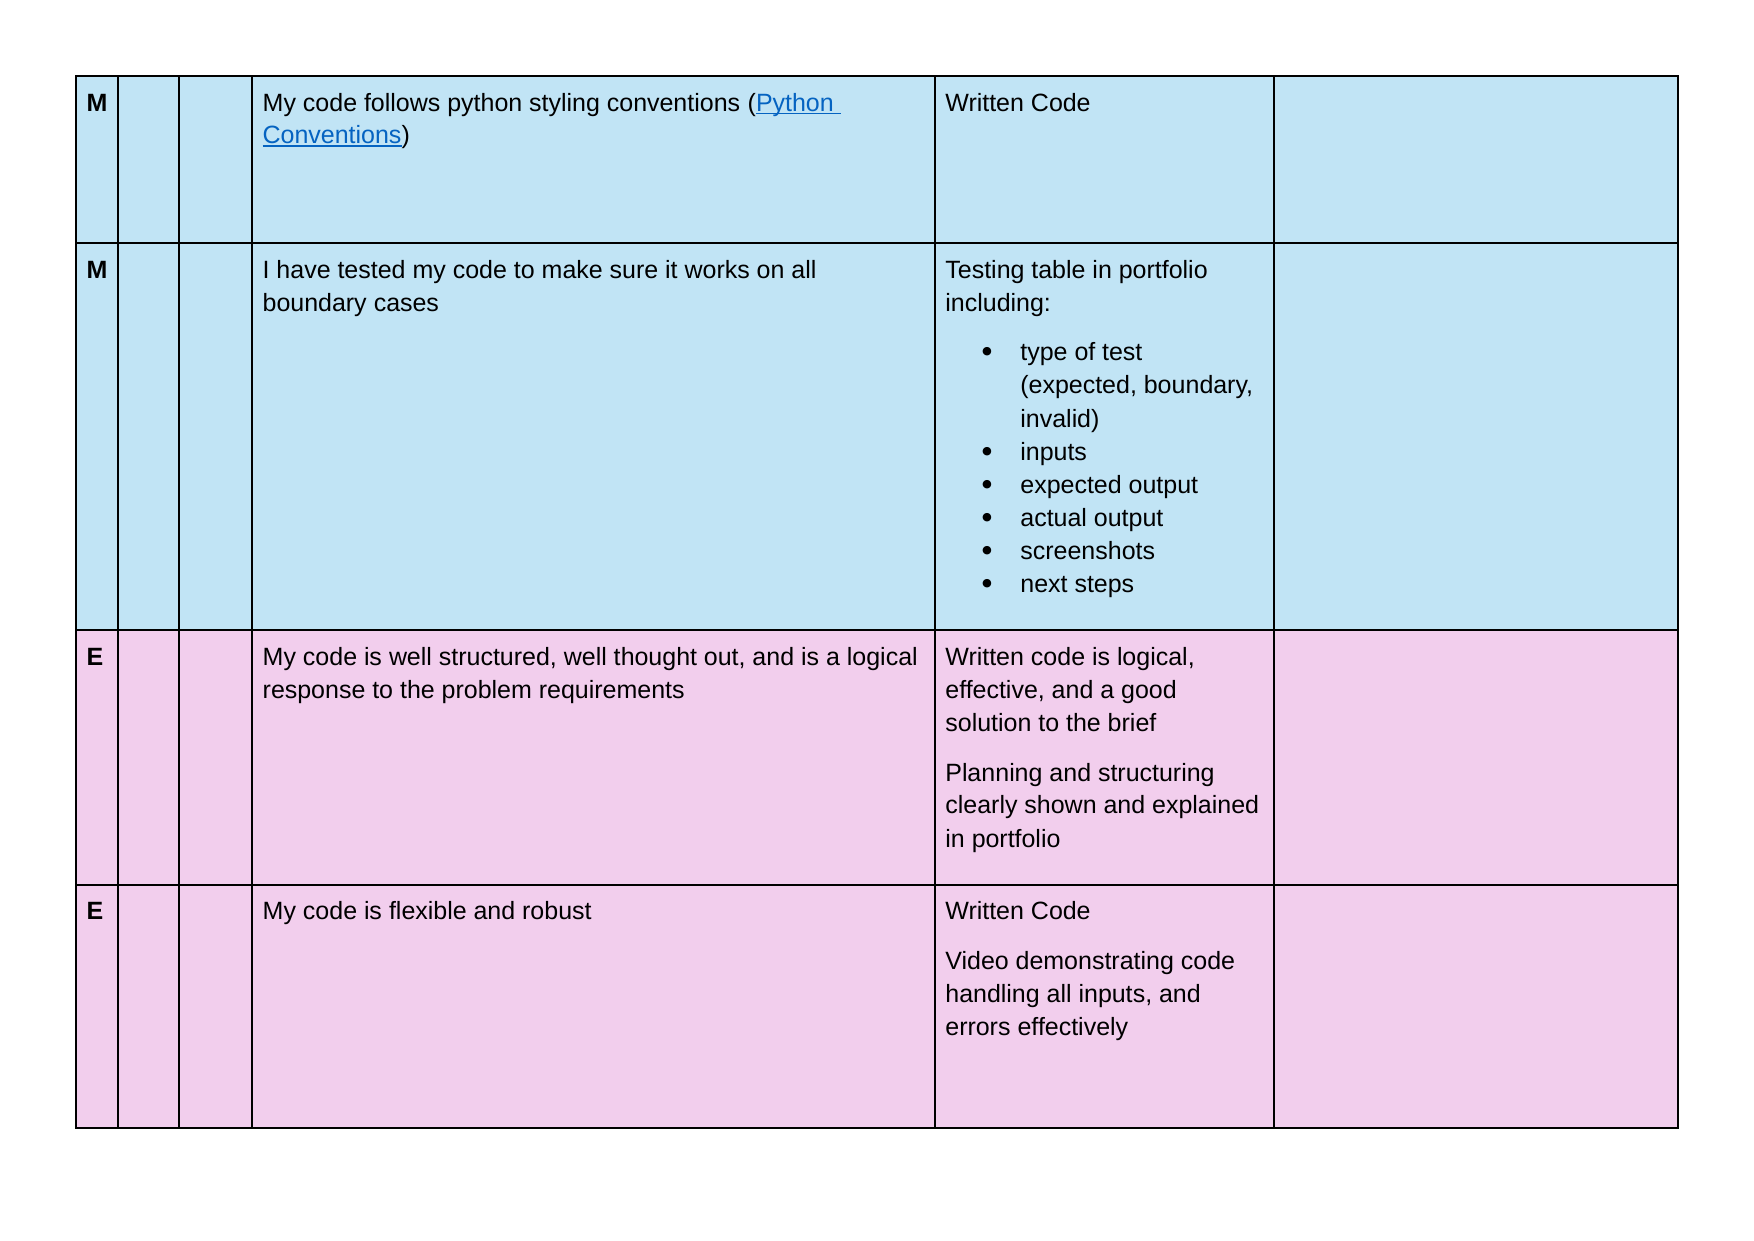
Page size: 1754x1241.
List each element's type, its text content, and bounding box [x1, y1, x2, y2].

table_cell Written Code [936, 77, 1273, 242]
table_cell E [77, 886, 117, 1127]
table_cell My code is well structured, well thought out, and is a logical response to the problem requirements [253, 631, 934, 884]
table_cell [119, 886, 178, 1127]
table_cell My code follows python styling conventions (Python Conventions) [253, 77, 934, 242]
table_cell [936, 244, 1273, 629]
table_cell [180, 886, 251, 1127]
table_cell [1275, 631, 1677, 884]
table_cell [180, 631, 251, 884]
table_cell E [77, 631, 117, 884]
table_cell [119, 244, 178, 629]
table_cell M [77, 77, 117, 242]
table_cell [119, 77, 178, 242]
table_cell I have tested my code to make sure it works on all boundary cases [253, 244, 934, 629]
table_cell M [77, 244, 117, 629]
table_cell Written code is logical, effective, and a good solution to the brief Planning and structuring clearly shown and explained in portfolio [936, 631, 1273, 884]
table_cell [1275, 886, 1677, 1127]
table_cell [1275, 244, 1677, 629]
table_cell My code is flexible and robust [253, 886, 934, 1127]
table_cell Written Code Video demonstrating code handling all inputs, and errors effectively [936, 886, 1273, 1127]
table_cell [1275, 77, 1677, 242]
table_cell [180, 244, 251, 629]
table_cell [180, 77, 251, 242]
table_cell [119, 631, 178, 884]
